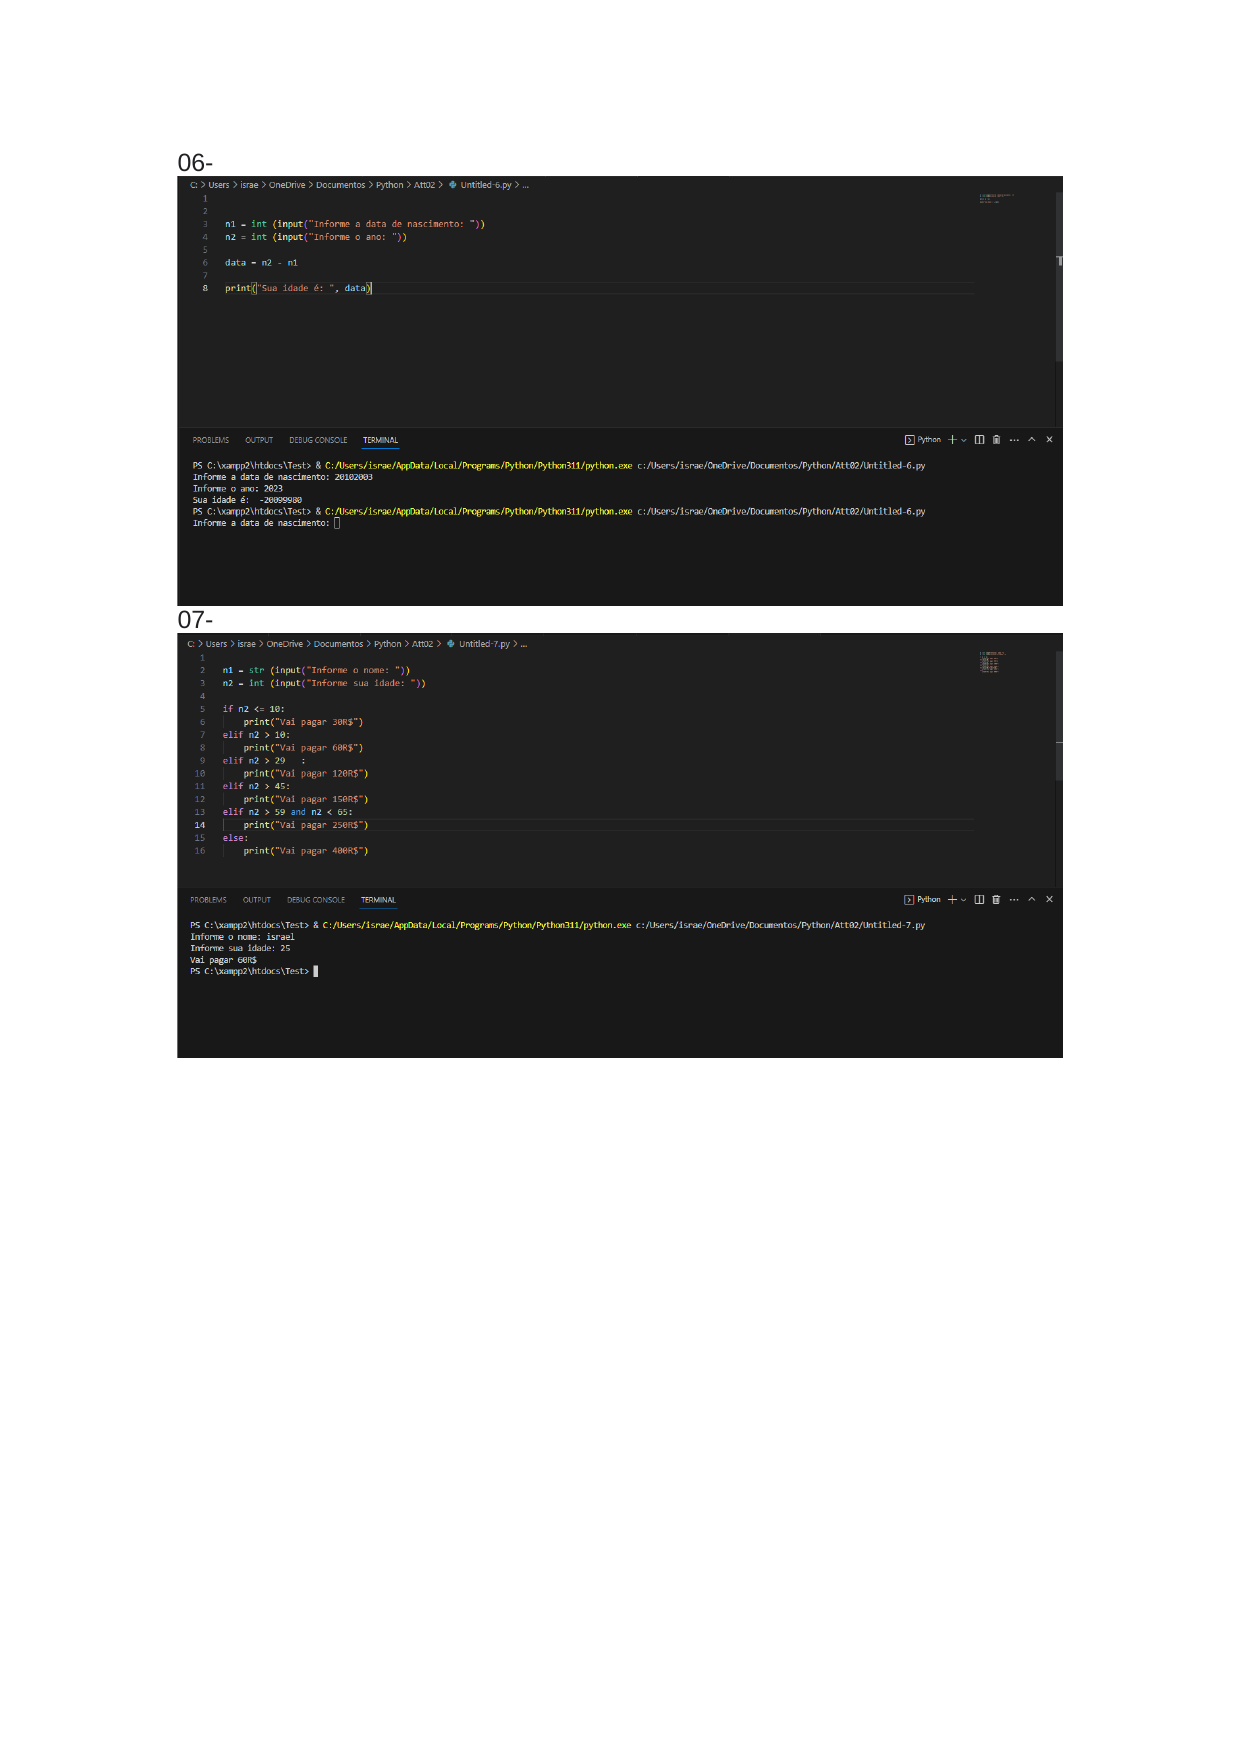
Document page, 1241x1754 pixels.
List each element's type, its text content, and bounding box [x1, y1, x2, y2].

text 07- [177, 606, 1063, 633]
picture [177, 176, 1063, 606]
picture [177, 633, 1063, 1058]
text 06- [177, 148, 1063, 176]
